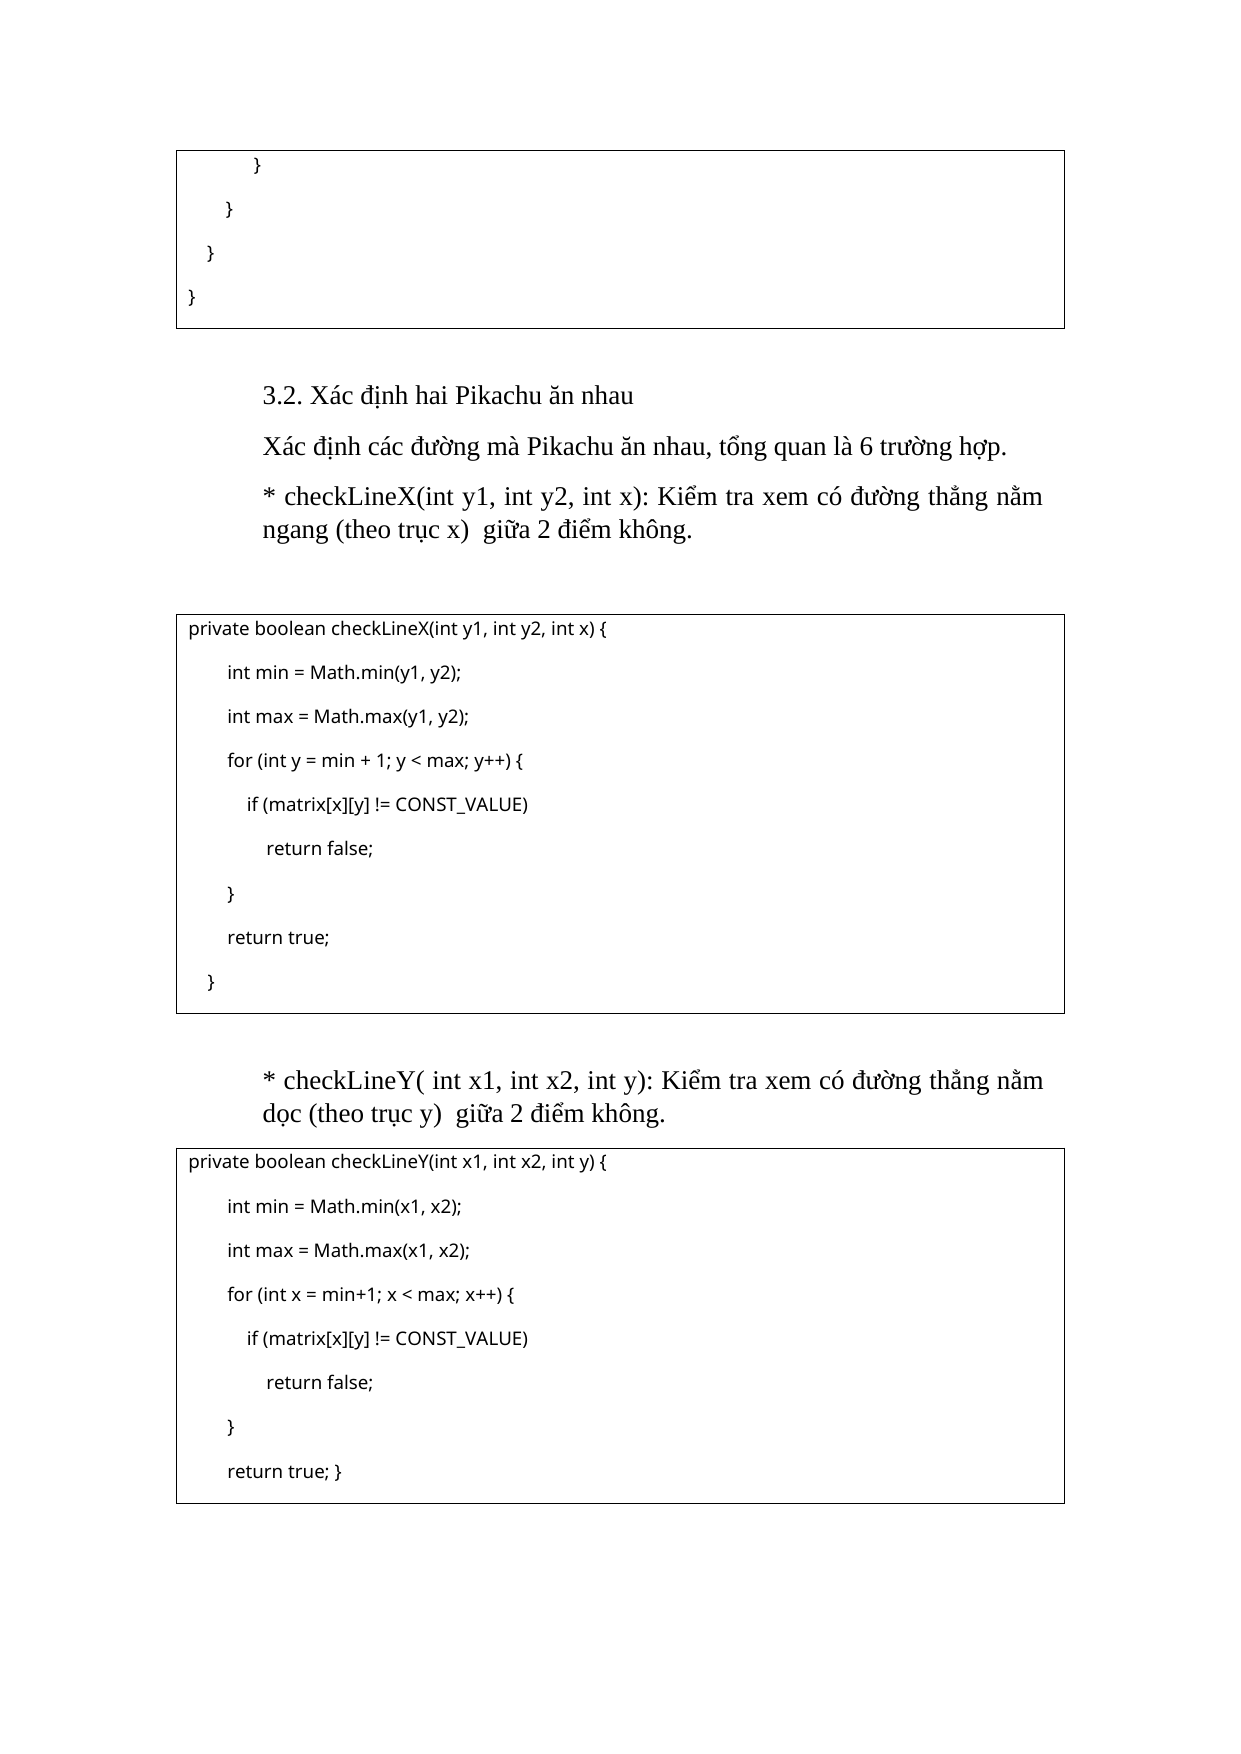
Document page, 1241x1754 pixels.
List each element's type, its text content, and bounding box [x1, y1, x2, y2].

text * checkLineX(int y1, int y2, int x): Kiểm tra xem có đường thẳng nằm ngang (theo trục x) giữa 2 điểm không. [187, 480, 1053, 544]
text * checkLineY( int x1, int x2, int y): Kiểm tra xem có đường thẳng nằm dọc (theo trục y) giữa 2 điểm không. [187, 1064, 1053, 1129]
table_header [177, 151, 1064, 328]
table_header private boolean checkLineX(int y1, int y2, int x) { int min = Math.min(y1, y2); int max = Math.max(y1, y2); for (int y = min + 1; y < max; y++) { if (matrix[x][y] != CONST_VALUE) return false; } return true; } [177, 615, 1064, 1013]
text 3.2. Xác định hai Pikachu ăn nhau [187, 379, 1053, 411]
text Xác định các đường mà Pikachu ăn nhau, tổng quan là 6 trường hợp. [187, 429, 1053, 461]
table_header private boolean checkLineY(int x1, int x2, int y) { int min = Math.min(x1, x2); int max = Math.max(x1, x2); for (int x = min+1; x < max; x++) { if (matrix[x][y] != CONST_VALUE) return false; } return true; } [177, 1149, 1064, 1502]
